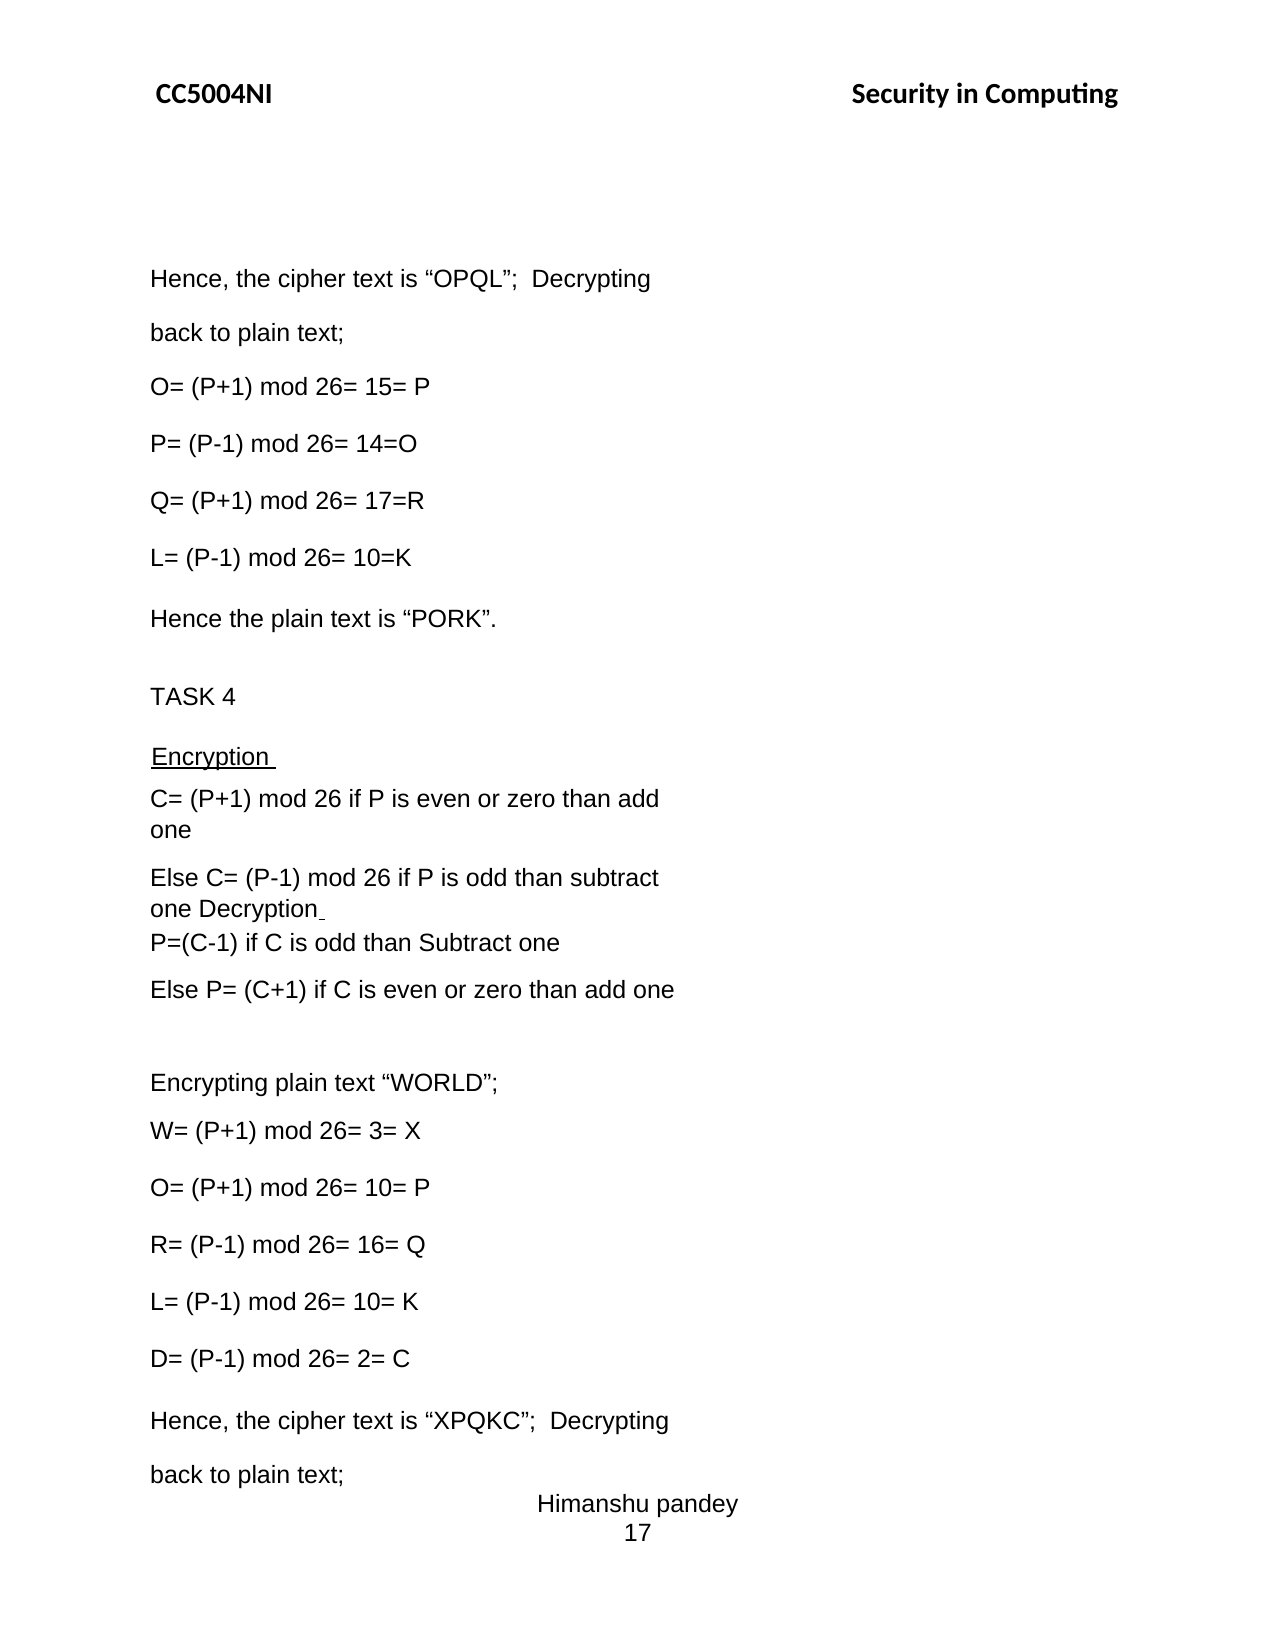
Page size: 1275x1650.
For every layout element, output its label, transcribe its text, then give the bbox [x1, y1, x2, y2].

text Else P= (C+1) if C is even or zero than add one [150, 976, 1125, 1004]
text Else C= (P-1) mod 26 if P is odd than subtract one Decryption [150, 863, 700, 923]
text TASK 4 [150, 682, 1125, 711]
text W= (P+1) mod 26= 3= X [150, 1116, 1125, 1144]
text Hence the plain text is “PORK”. [150, 604, 1125, 633]
text Hence, the cipher text is “XPQKC”; Decrypting back to plain text; [150, 1406, 671, 1488]
text P=(C-1) if C is odd than Subtract one [150, 928, 1125, 957]
text Hence, the cipher text is “OPQL”; Decrypting back to plain text; [150, 264, 653, 346]
text R= (P-1) mod 26= 16= Q [150, 1230, 1125, 1259]
text Q= (P+1) mod 26= 17=R [150, 486, 1125, 514]
text O= (P+1) mod 26= 10= P [150, 1173, 1125, 1202]
text D= (P-1) mod 26= 2= C [150, 1344, 1125, 1373]
text L= (P-1) mod 26= 10=K [150, 543, 1125, 572]
text Encryption [151, 742, 1127, 771]
text P= (P-1) mod 26= 14=O [150, 429, 1125, 458]
text C= (P+1) mod 26 if P is even or zero than add one [150, 784, 660, 844]
text Encrypting plain text “WORLD”; [150, 1068, 1125, 1097]
text O= (P+1) mod 26= 15= P [150, 371, 1125, 400]
text L= (P-1) mod 26= 10= K [150, 1287, 1125, 1316]
